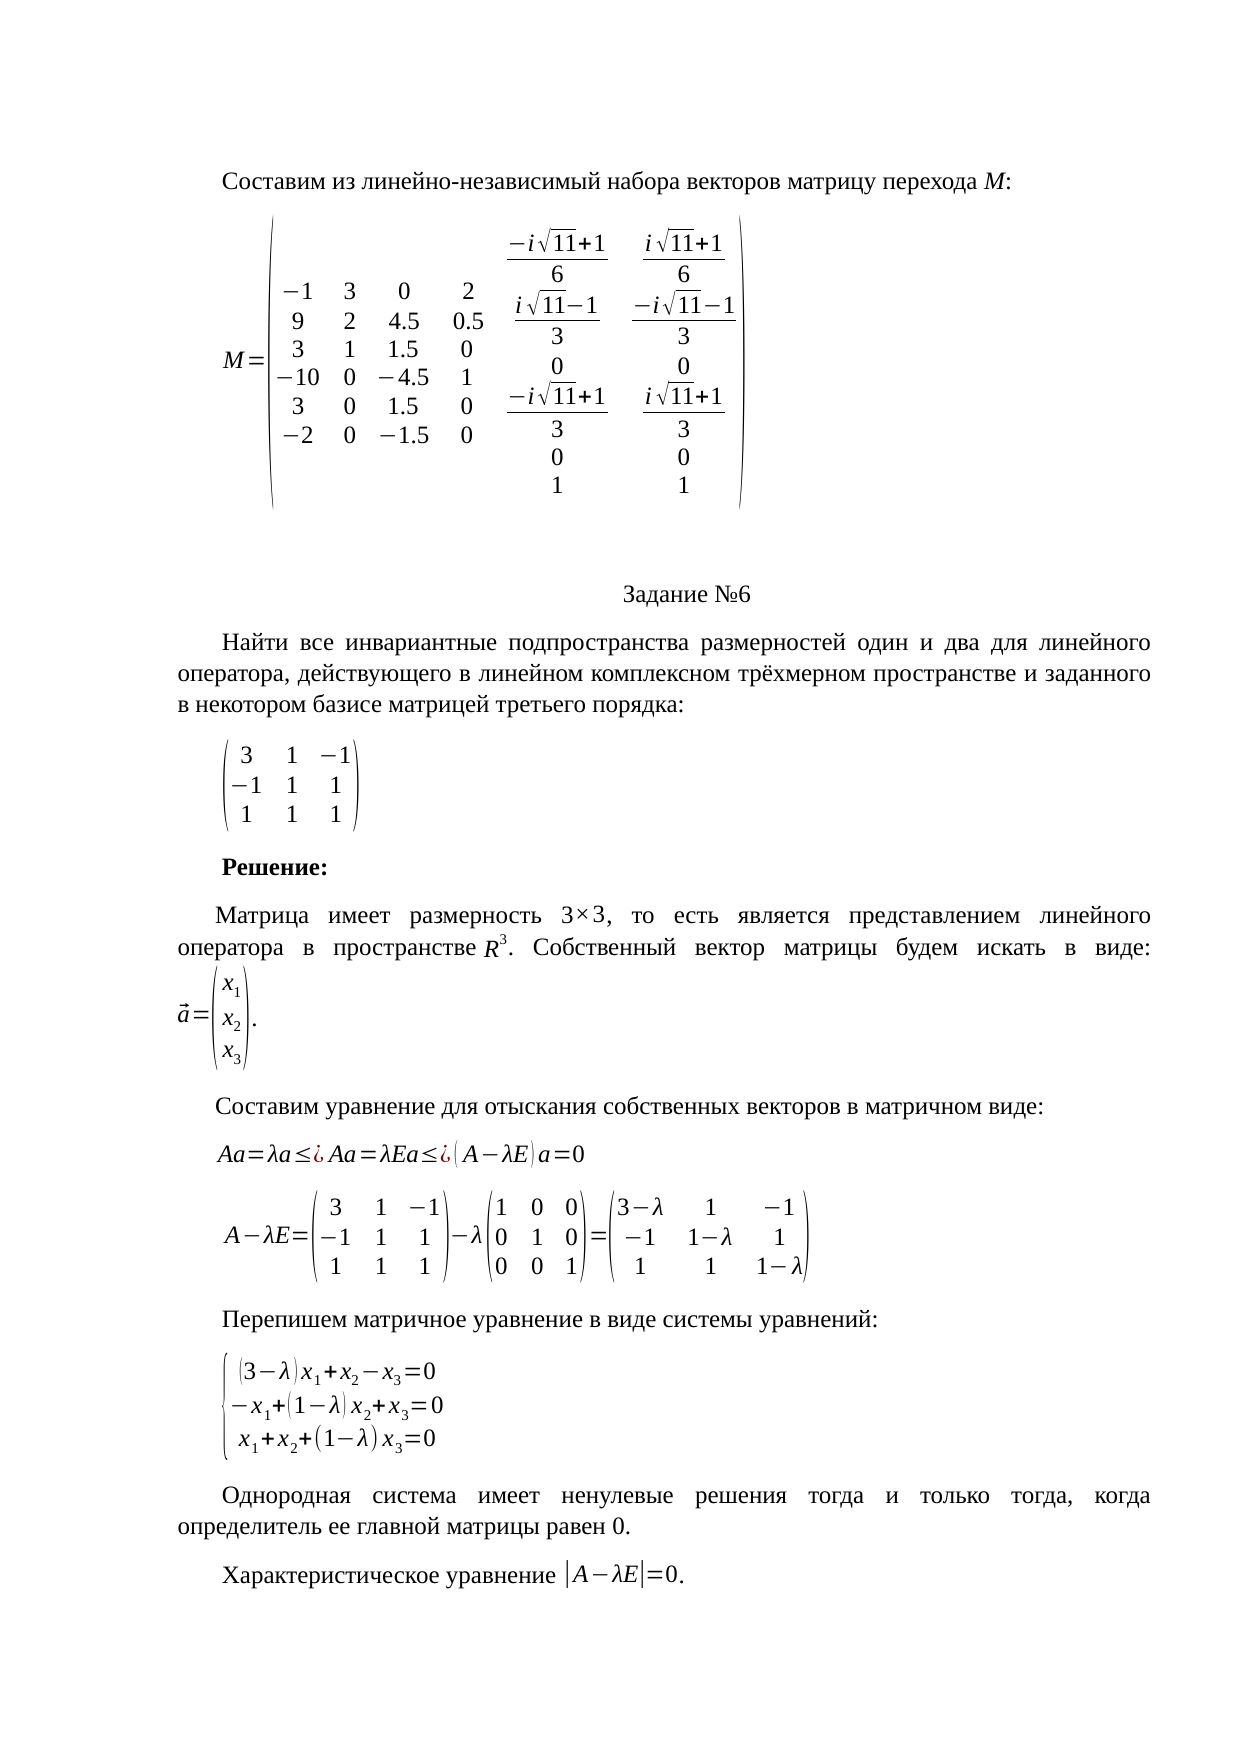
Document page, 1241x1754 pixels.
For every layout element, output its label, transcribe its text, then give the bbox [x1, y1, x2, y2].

text Матрица имеет размерность 3, то есть является представлением линейного оператора в пространстве . Собственный вектор матрицы будем искать в виде: . [177, 900, 1152, 1072]
text Задание №6 [222, 579, 1152, 608]
text Характеристическое уравнение . [177, 1559, 1152, 1590]
text Составим уравнение для отыскания собственных векторов в матричном виде: [177, 1091, 1152, 1120]
text Найти все инвариантные подпространства размерностей один и два для линейного оператора, действующего в линейном комплексном трёхмерном пространстве и заданного в некотором базисе матрицей третьего порядка: [177, 627, 1152, 718]
text Решение: [177, 852, 1152, 881]
text Составим из линейно-независимый набора векторов матрицу перехода M: [177, 166, 1152, 194]
text Однородная система имеет ненулевые решения тогда и только тогда, когда определитель ее главной матрицы равен 0. [177, 1480, 1152, 1540]
text Перепишем матричное уравнение в виде системы уравнений: [177, 1304, 1152, 1332]
